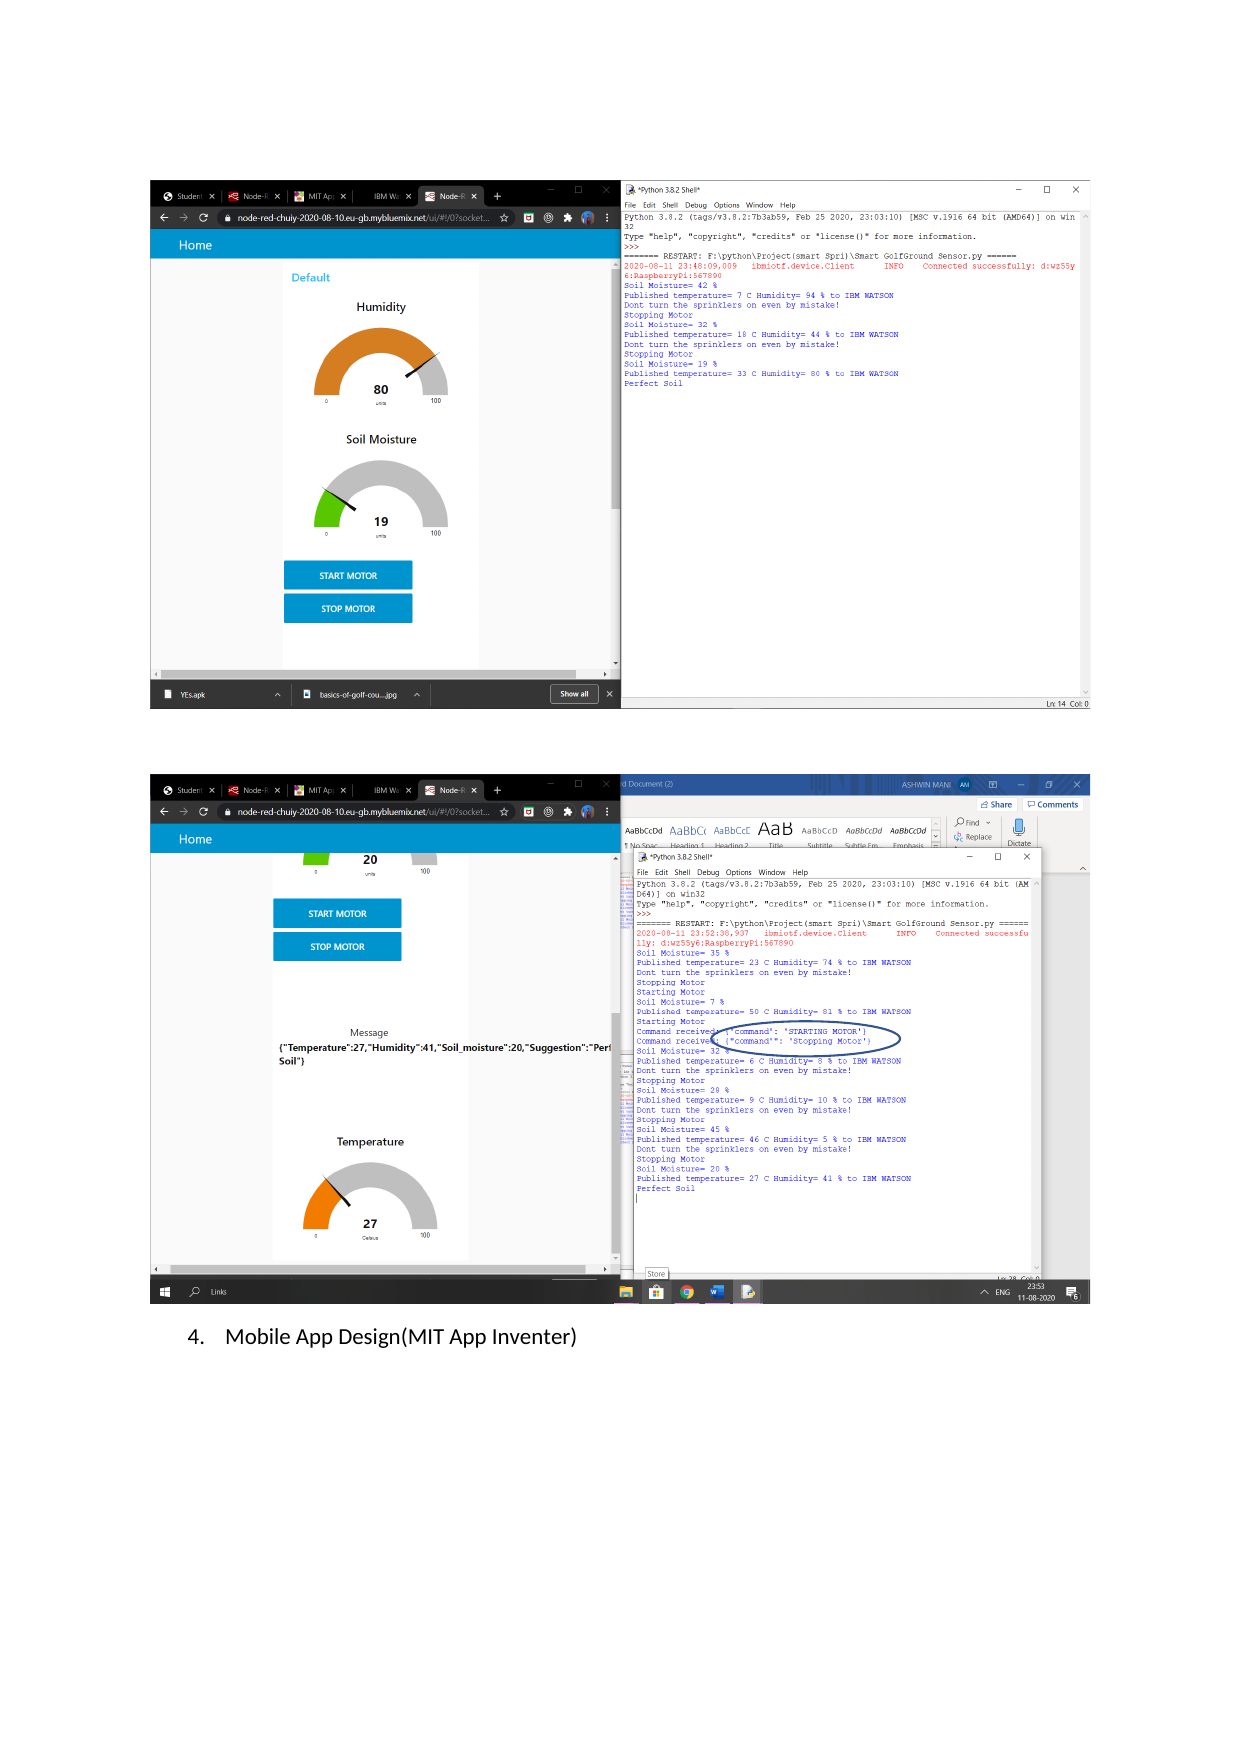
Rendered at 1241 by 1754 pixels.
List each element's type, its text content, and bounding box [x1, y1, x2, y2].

picture [150, 180, 1091, 709]
picture [150, 774, 1091, 1304]
list Mobile App Design(MIT App Inventer) [187, 1322, 1090, 1351]
